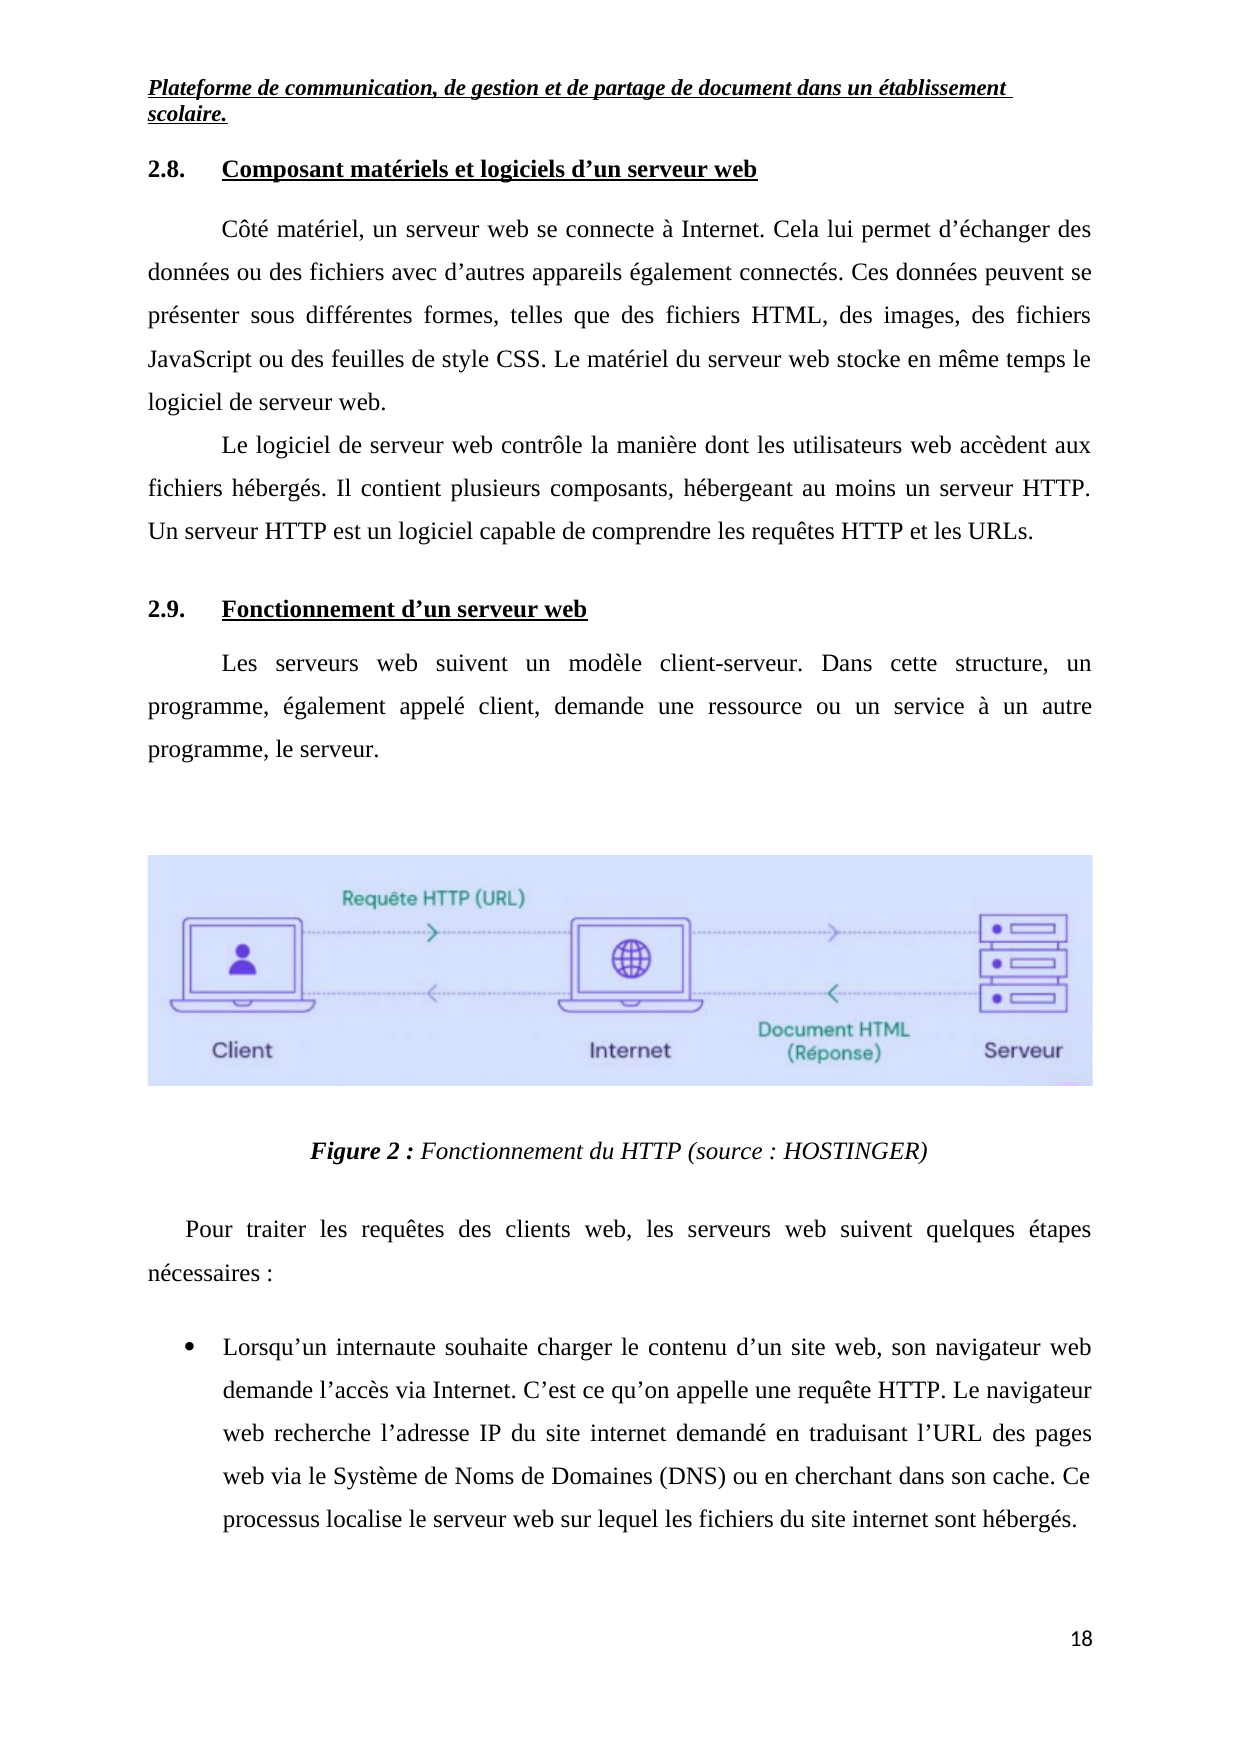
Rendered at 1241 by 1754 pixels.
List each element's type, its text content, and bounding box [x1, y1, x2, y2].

picture [147, 855, 1093, 1086]
subtitle 2.9. Fonctionnement d’un serveur web [148, 594, 1093, 623]
text Les serveurs web suivent un modèle client-serveur. Dans cette structure, un programme, également appelé client, demande une ressource ou un service à un autre programme, le serveur. [148, 648, 1093, 763]
list Lorsqu’un internaute souhaite charger le contenu d’un site web, son navigateur web demande l’accès via Internet. C’est ce qu’on appelle une requête HTTP. Le navigateur web recherche l’adresse IP du site internet demandé en traduisant l’URL des pages web via le Système de Noms de Domaines (DNS) ou en cherchant dans son cache. Ce processus localise le serveur web sur lequel les fichiers du site internet sont hébergés. [185, 1332, 1093, 1533]
text Côté matériel, un serveur web se connecte à Internet. Cela lui permet d’échanger des données ou des fichiers avec d’autres appareils également connectés. Ces données peuvent se présenter sous différentes formes, telles que des fichiers HTML, des images, des fichiers JavaScript ou des feuilles de style CSS. Le matériel du serveur web stocke en même temps le logiciel de serveur web. [148, 214, 1093, 416]
text Le logiciel de serveur web contrôle la manière dont les utilisateurs web accèdent aux fichiers hébergés. Il contient plusieurs composants, hébergeant au moins un serveur HTTP. Un serveur HTTP est un logiciel capable de comprendre les requêtes HTTP et les URLs. [148, 430, 1093, 545]
text Figure 2 : Fonctionnement du HTTP (source : HOSTINGER) [148, 1136, 1093, 1164]
text Pour traiter les requêtes des clients web, les serveurs web suivent quelques étapes nécessaires : [148, 1214, 1093, 1286]
subtitle 2.8. Composant matériels et logiciels d’un serveur web [148, 154, 1093, 183]
